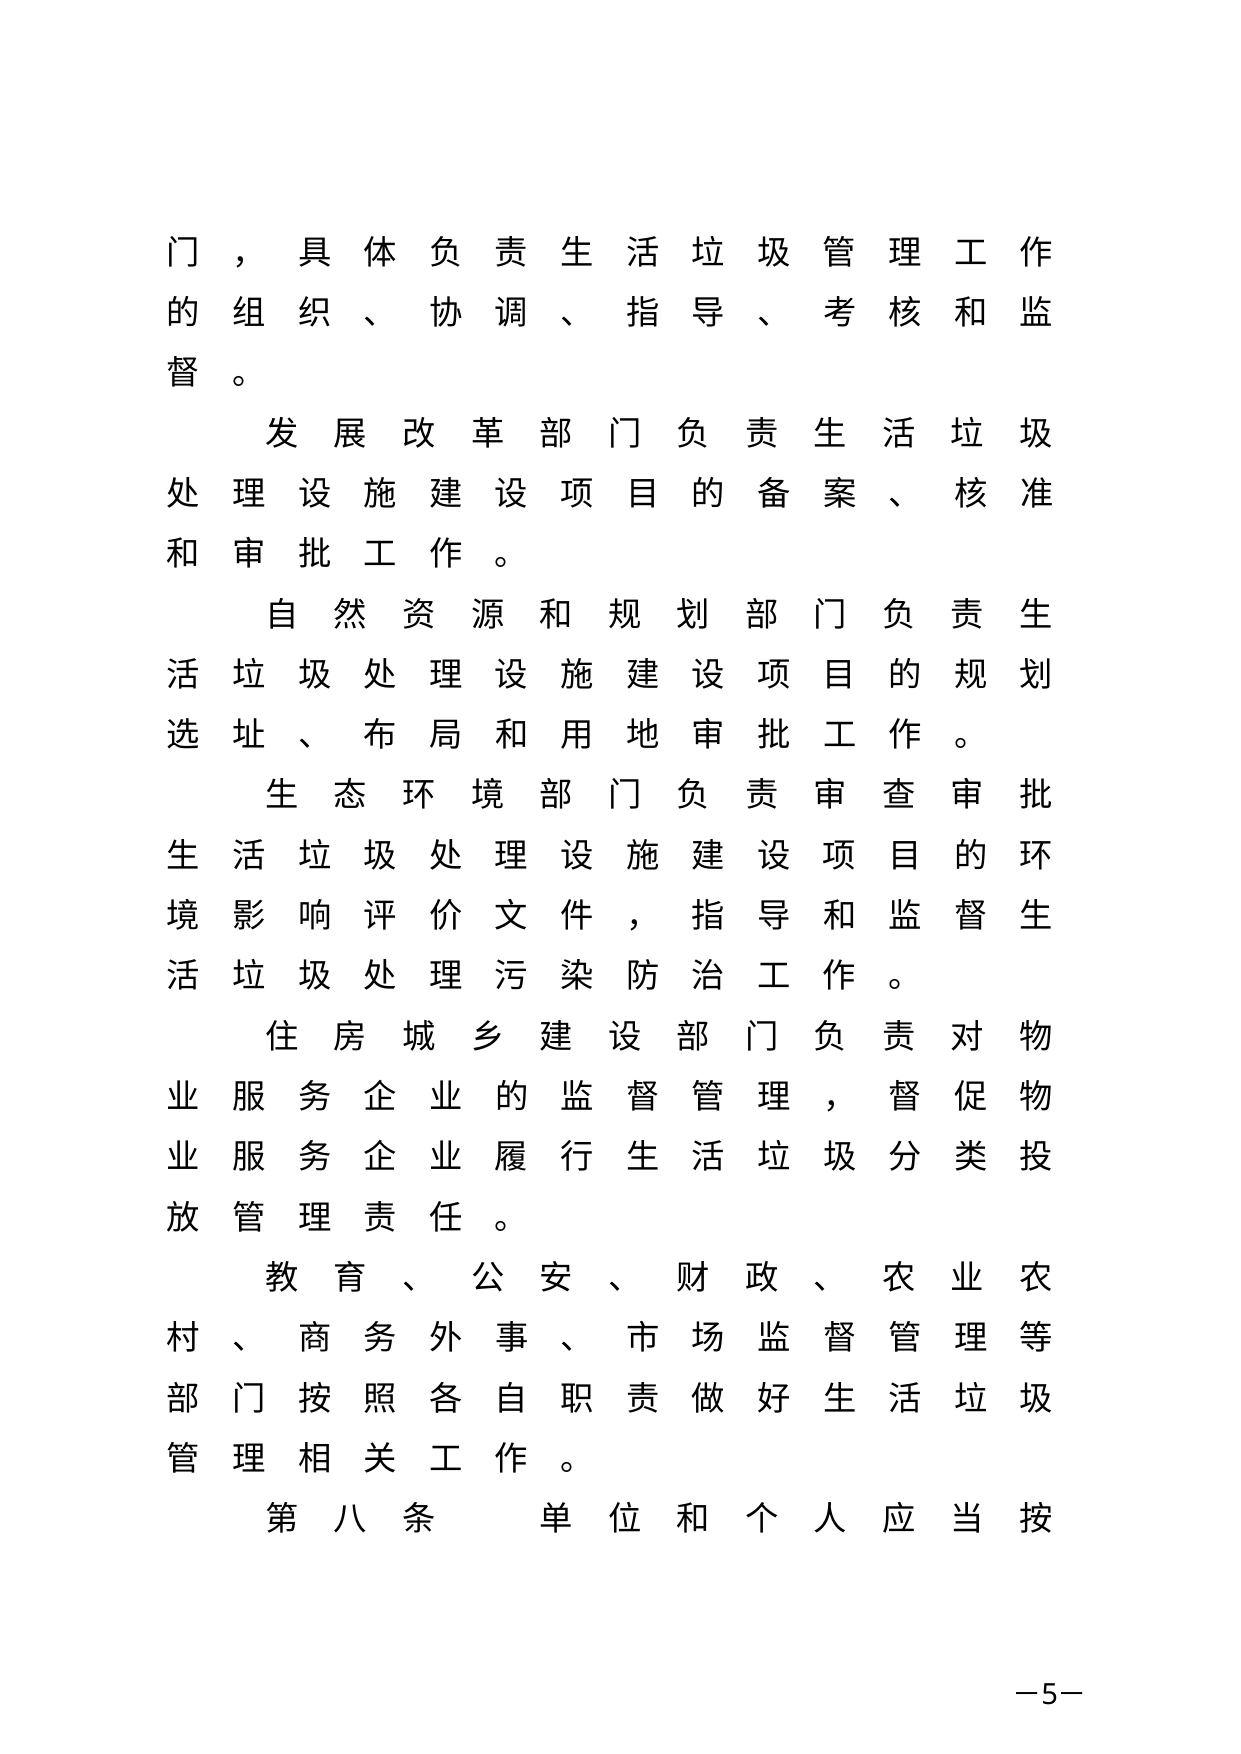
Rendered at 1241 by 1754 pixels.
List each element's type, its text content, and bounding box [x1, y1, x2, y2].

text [167, 219, 1085, 400]
text 发展改革部门负责生活垃圾处理设施建设项目的备案、核准和审批工作。 [167, 400, 1085, 581]
text 住房城乡建设部门负责对物业服务企业的监督管理，督促物业服务企业履行生活垃圾分类投放管理责任。 [167, 1003, 1085, 1245]
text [167, 1486, 1085, 1546]
text 教育、公安、财政、农业农村、商务外事、市场监督管理等部门按照各自职责做好生活垃圾管理相关工作。 [167, 1245, 1085, 1486]
text 自然资源和规划部门负责生活垃圾处理设施建设项目的规划选址、布局和用地审批工作。 [167, 581, 1085, 762]
text 生态环境部门负责审查审批生活垃圾处理设施建设项目的环境影响评价文件，指导和监督生活垃圾处理污染防治工作。 [167, 762, 1085, 1003]
